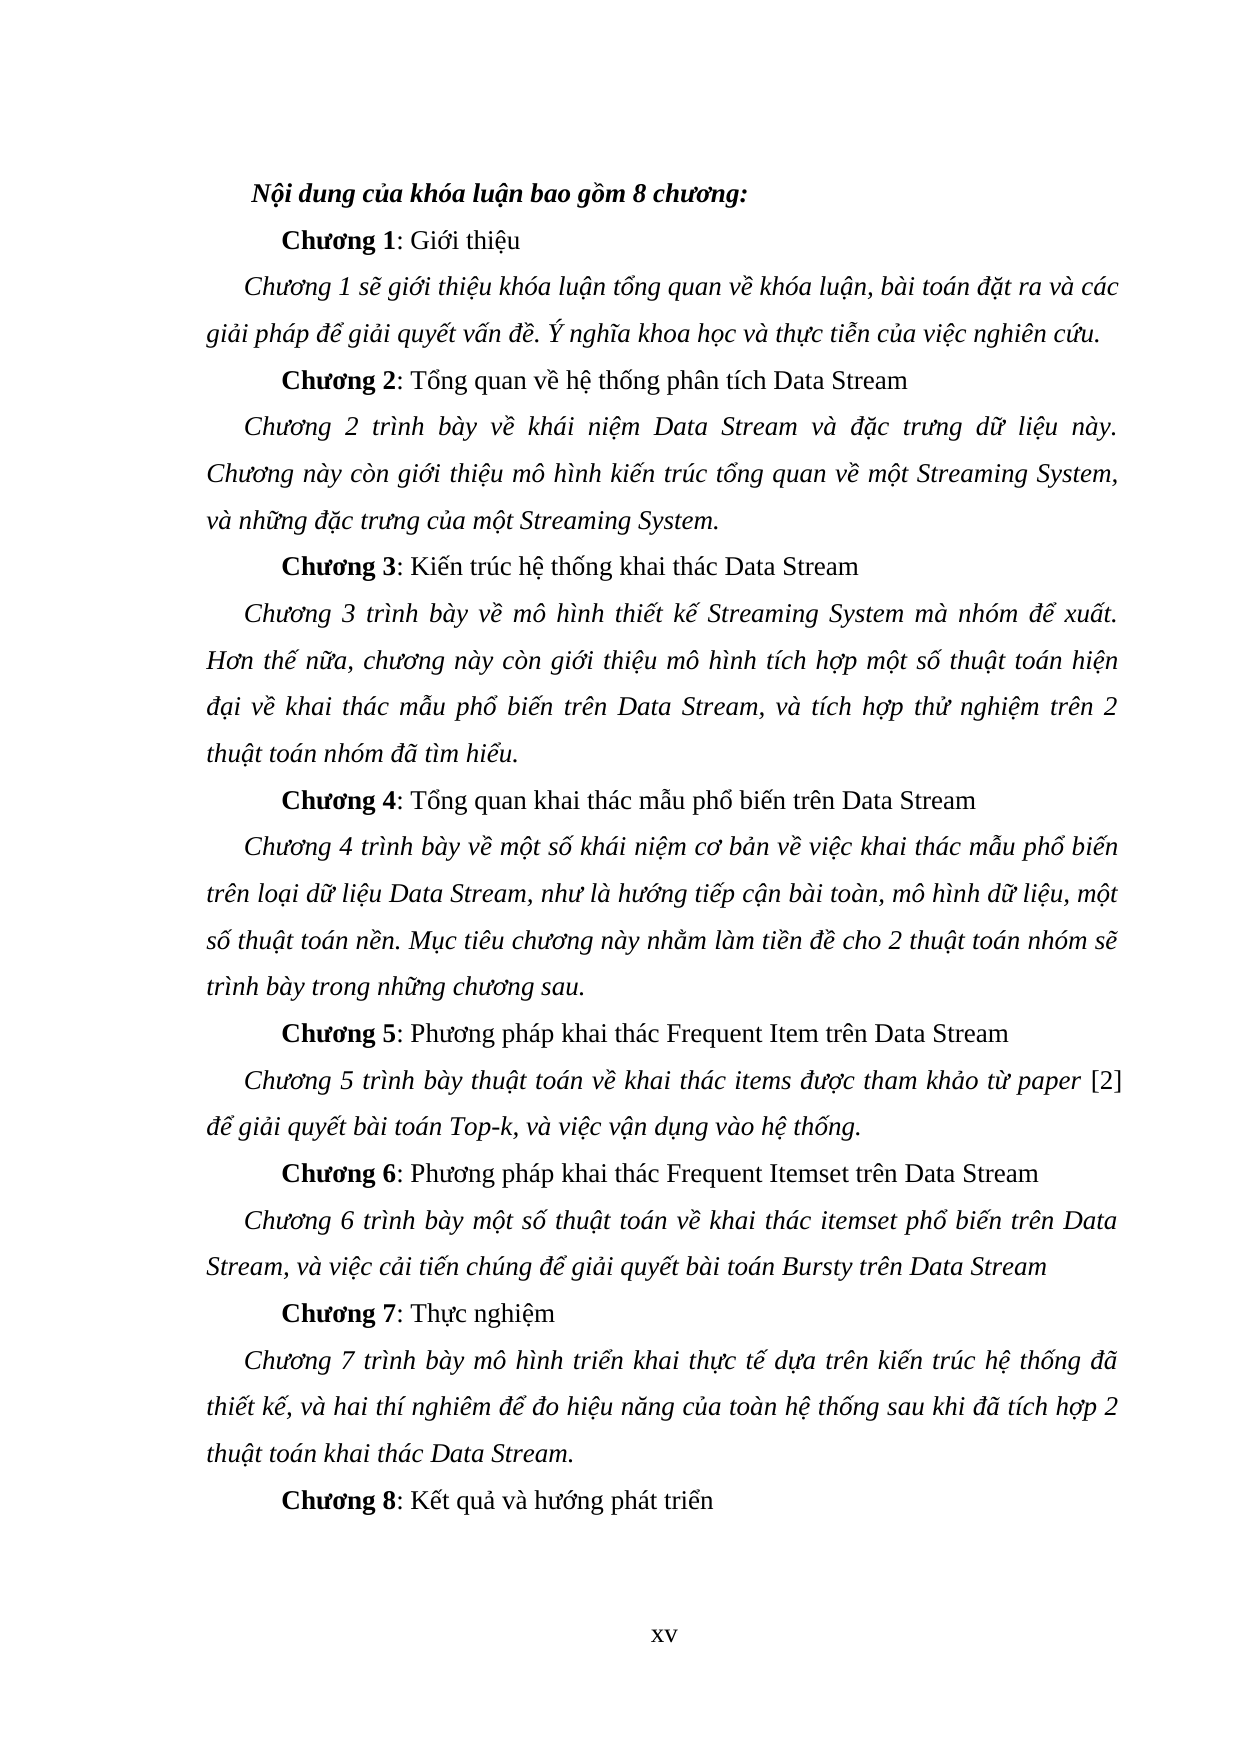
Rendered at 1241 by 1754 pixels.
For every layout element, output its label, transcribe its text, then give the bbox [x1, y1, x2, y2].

text Chương 1: Giới thiệu [281, 224, 1122, 255]
text Chương 4: Tổng quan khai thác mẫu phổ biến trên Data Stream [281, 784, 1122, 815]
text Chương 2: Tổng quan về hệ thống phân tích Data Stream [281, 364, 1122, 395]
text Nội dung của khóa luận bao gồm 8 chương: [206, 177, 1122, 208]
text Chương 5: Phương pháp khai thác Frequent Item trên Data Stream [281, 1017, 1122, 1048]
text Chương 3 trình bày về mô hình thiết kế Streaming System mà nhóm để xuất. Hơn thế nữa, chương này còn giới thiệu mô hình tích hợp một số thuật toán hiện đại về khai thác mẫu phổ biến trên Data Stream, và tích hợp thử nghiệm trên 2 thuật toán nhóm đã tìm hiểu. [206, 597, 1122, 768]
text Chương 2 trình bày về khái niệm Data Stream và đặc trưng dữ liệu này. Chương này còn giới thiệu mô hình kiến trúc tổng quan về một Streaming System, và những đặc trưng của một Streaming System. [206, 411, 1122, 535]
text Chương 4 trình bày về một số khái niệm cơ bản về việc khai thác mẫu phổ biến trên loại dữ liệu Data Stream, như là hướng tiếp cận bài toàn, mô hình dữ liệu, một số thuật toán nền. Mục tiêu chương này nhằm làm tiền đề cho 2 thuật toán nhóm sẽ trình bày trong những chương sau. [206, 831, 1122, 1002]
text Chương 8: Kết quả và hướng phát triển [281, 1484, 1122, 1515]
text Chương 5 trình bày thuật toán về khai thác items được tham khảo từ paper để giải quyết bài toán Top-k, và việc vận dụng vào hệ thống. [206, 1064, 1122, 1142]
text Chương 7 trình bày mô hình triển khai thực tế dựa trên kiến trúc hệ thống đã thiết kế, và hai thí nghiêm để đo hiệu năng của toàn hệ thống sau khi đã tích hợp 2 thuật toán khai thác Data Stream. [206, 1344, 1122, 1468]
text Chương 6: Phương pháp khai thác Frequent Itemset trên Data Stream [281, 1157, 1122, 1188]
text Chương 3: Kiến trúc hệ thống khai thác Data Stream [281, 551, 1122, 582]
text Chương 6 trình bày một số thuật toán về khai thác itemset phổ biến trên Data Stream, và việc cải tiến chúng để giải quyết bài toán Bursty trên Data Stream [206, 1204, 1122, 1282]
text Chương 1 sẽ giới thiệu khóa luận tổng quan về khóa luận, bài toán đặt ra và các giải pháp để giải quyết vấn đề. Ý nghĩa khoa học và thực tiễn của việc nghiên cứu. [206, 271, 1122, 348]
text Chương 7: Thực nghiệm [281, 1297, 1122, 1328]
